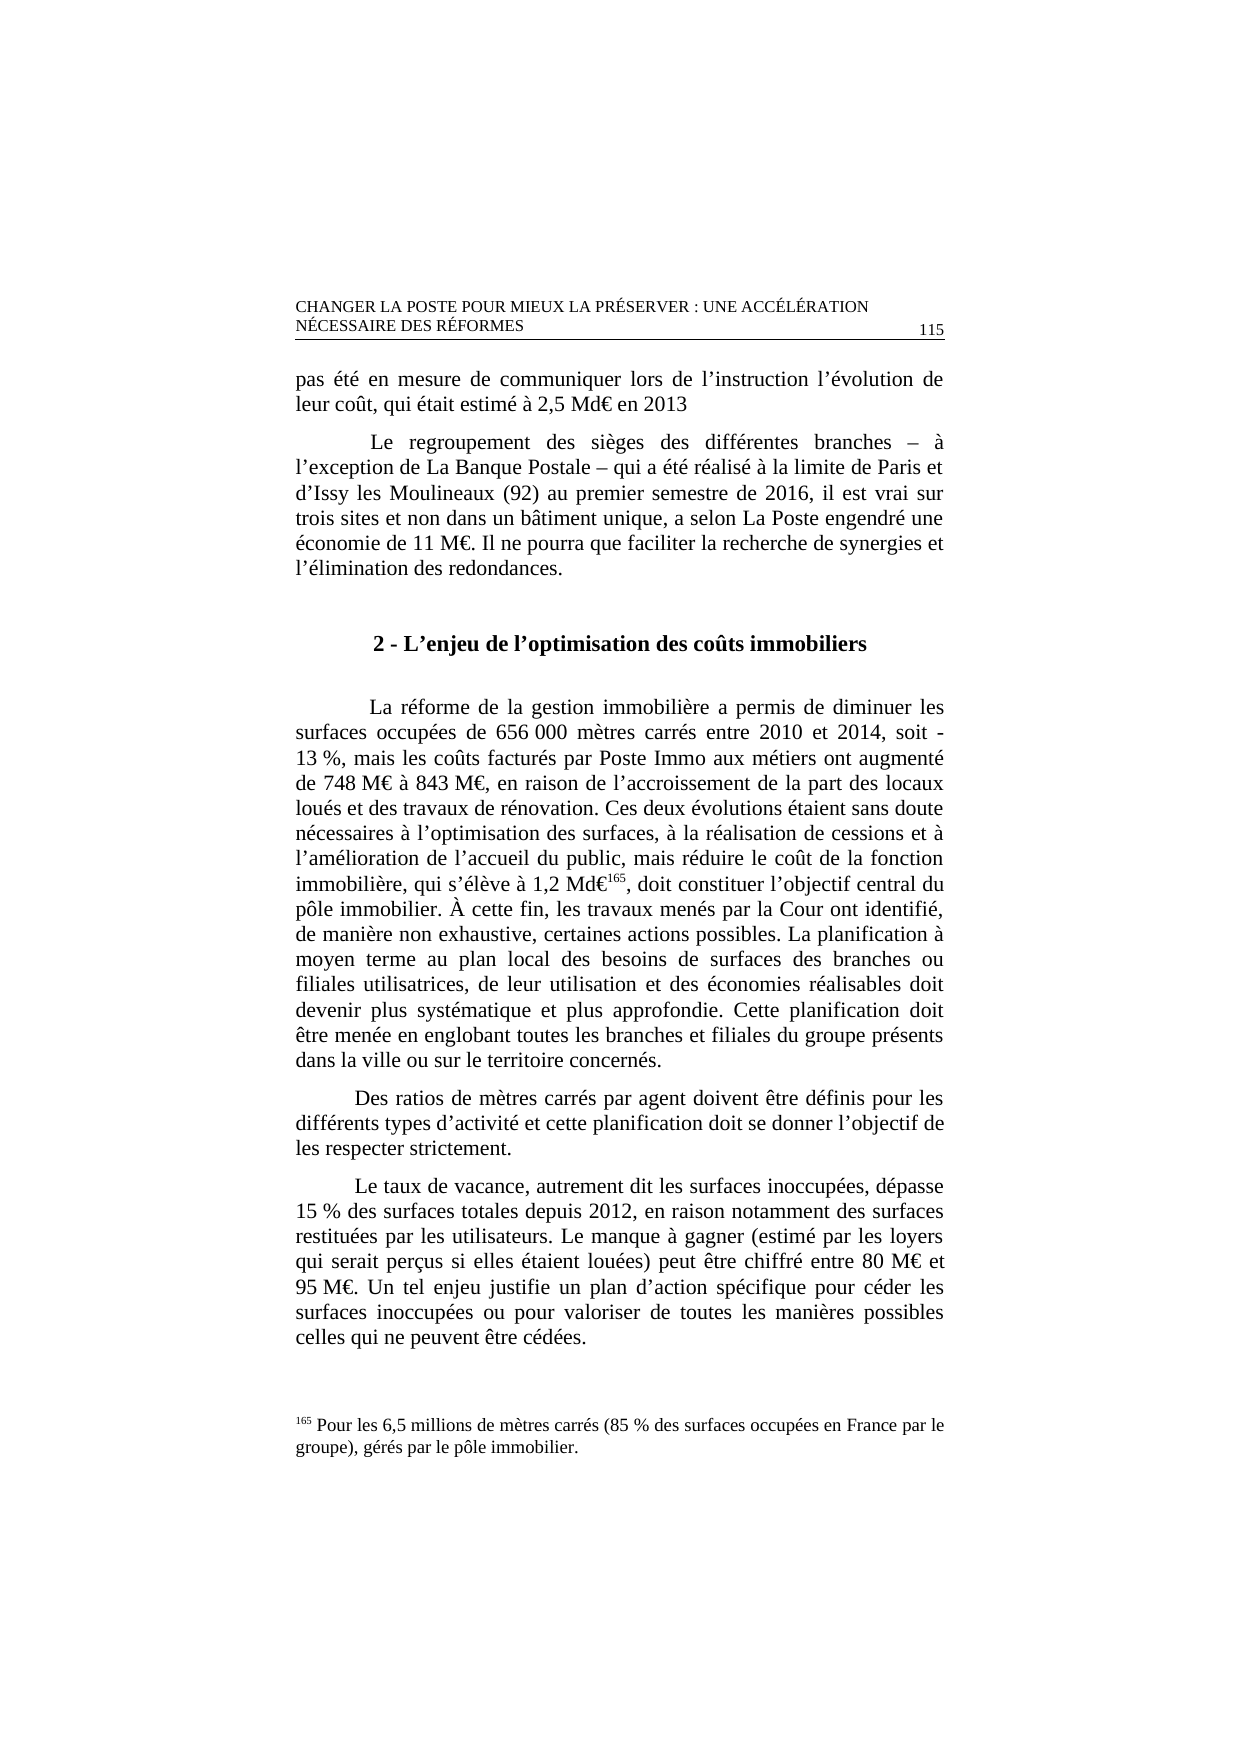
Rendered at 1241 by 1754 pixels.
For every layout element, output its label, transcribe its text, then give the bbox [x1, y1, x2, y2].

text Le regroupement des sièges des différentes branches – à l’exception de La Banque Postale – qui a été réalisé à la limite de Paris et d’Issy les Moulineaux (92) au premier semestre de 2016, il est vrai sur trois sites et non dans un bâtiment unique, a selon La Poste engendré une économie de 11 M€. Il ne pourra que faciliter la recherche de synergies et l’élimination des redondances. [295, 429, 945, 580]
subtitle L’enjeu de l’optimisation des coûts immobiliers [295, 630, 945, 657]
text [295, 366, 945, 417]
text Des ratios de mètres carrés par agent doivent être définis pour les différents types d’activité et cette planification doit se donner l’objectif de les respecter strictement. [295, 1085, 945, 1160]
text La réforme de la gestion immobilière a permis de diminuer les surfaces occupées de 656 000 mètres carrés entre 2010 et 2014, soit -13 %, mais les coûts facturés par Poste Immo aux métiers ont augmenté de 748 M€ à 843 M€, en raison de l’accroissement de la part des locaux loués et des travaux de rénovation. Ces deux évolutions étaient sans doute nécessaires à l’optimisation des surfaces, à la réalisation de cessions et à l’amélioration de l’accueil du public, mais réduire le coût de la fonction immobilière, qui s’élève à 1,2 Md€, doit constituer l’objectif central du pôle immobilier. À cette fin, les travaux menés par la Cour ont identifié, de manière non exhaustive, certaines actions possibles. La planification à moyen terme au plan local des besoins de surfaces des branches ou filiales utilisatrices, de leur utilisation et des économies réalisables doit devenir plus systématique et plus approfondie. Cette planification doit être menée en englobant toutes les branches et filiales du groupe présents dans la ville ou sur le territoire concernés. [295, 694, 945, 1072]
text Le taux de vacance, autrement dit les surfaces inoccupées, dépasse 15 % des surfaces totales depuis 2012, en raison notamment des surfaces restituées par les utilisateurs. Le manque à gagner (estimé par les loyers qui serait perçus si elles étaient louées) peut être chiffré entre 80 M€ et 95 M€. Un tel enjeu justifie un plan d’action spécifique pour céder les surfaces inoccupées ou pour valoriser de toutes les manières possibles celles qui ne peuvent être cédées. [295, 1173, 945, 1349]
